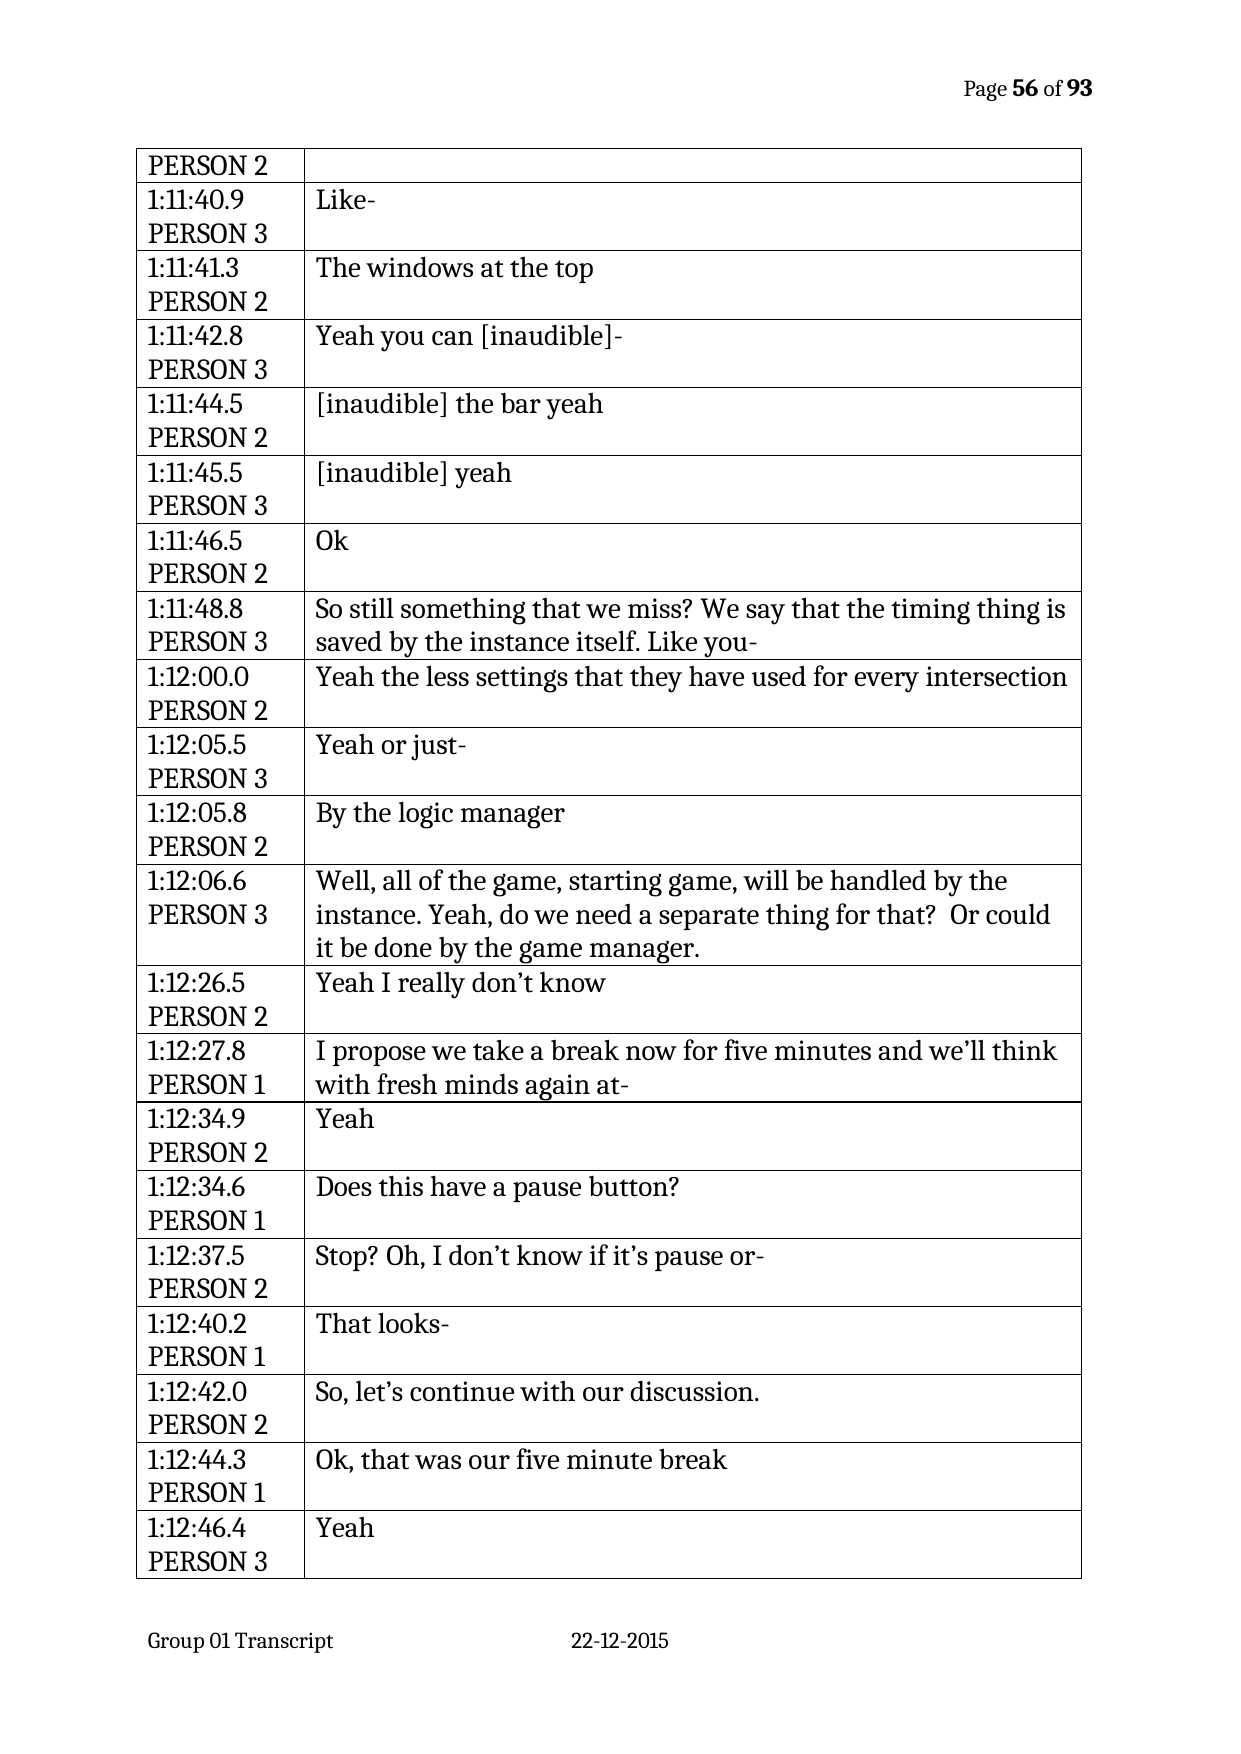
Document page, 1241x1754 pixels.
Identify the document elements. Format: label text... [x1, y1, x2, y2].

table_cell Like- [305, 183, 1081, 250]
table_cell 1:11:42.8 PERSON 3 [137, 320, 304, 387]
table_cell By the logic manager [305, 796, 1081, 863]
table_cell [inaudible] the bar yeah [305, 388, 1081, 455]
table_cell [305, 149, 1081, 182]
table_cell 1:11:33.4 PERSON 2 [137, 149, 304, 182]
table_cell 1:11:41.3 PERSON 2 [137, 251, 304, 318]
table_cell 1:12:46.4 PERSON 3 [137, 1511, 304, 1578]
table_cell 1:11:44.5 PERSON 2 [137, 388, 304, 455]
table_cell The windows at the top [305, 251, 1081, 318]
table_cell Yeah I really don’t know [305, 966, 1081, 1033]
table_cell 1:11:45.5 PERSON 3 [137, 456, 304, 523]
table_cell 1:12:26.5 PERSON 2 [137, 966, 304, 1033]
table_cell I propose we take a break now for five minutes and we’ll think with fresh minds again at- [305, 1034, 1081, 1101]
table_cell 1:12:34.9 PERSON 2 [137, 1103, 304, 1169]
table_cell 1:12:40.2 PERSON 1 [137, 1307, 304, 1374]
table_cell Does this have a pause button? [305, 1171, 1081, 1238]
table_cell So still something that we miss? We say that the timing thing is saved by the instance itself. Like you- [305, 592, 1081, 659]
table_cell 1:11:48.8 PERSON 3 [137, 592, 304, 659]
table_cell Yeah [305, 1103, 1081, 1169]
table_cell Yeah [305, 1511, 1081, 1578]
table_cell Well, all of the game, starting game, will be handled by the instance. Yeah, do we need a separate thing for that? Or could it be done by the game manager. [305, 865, 1081, 965]
table_cell Ok, that was our five minute break [305, 1443, 1081, 1510]
table_cell 1:12:34.6 PERSON 1 [137, 1171, 304, 1238]
table_cell Stop? Oh, I don’t know if it’s pause or- [305, 1239, 1081, 1306]
table_cell 1:12:44.3 PERSON 1 [137, 1443, 304, 1510]
table_cell 1:11:40.9 PERSON 3 [137, 183, 304, 250]
table_cell 1:12:06.6 PERSON 3 [137, 865, 304, 965]
table_cell So, let’s continue with our discussion. [305, 1375, 1081, 1442]
table_cell 1:12:05.5 PERSON 3 [137, 728, 304, 795]
table_cell That looks- [305, 1307, 1081, 1374]
table_cell 1:12:37.5 PERSON 2 [137, 1239, 304, 1306]
table_cell 1:12:27.8 PERSON 1 [137, 1034, 304, 1101]
table_cell 1:11:46.5 PERSON 2 [137, 524, 304, 591]
table_cell Yeah you can [inaudible]- [305, 320, 1081, 387]
table_cell [inaudible] yeah [305, 456, 1081, 523]
table_cell Yeah or just- [305, 728, 1081, 795]
table_cell 1:12:00.0 PERSON 2 [137, 660, 304, 727]
table_cell Ok [305, 524, 1081, 591]
table_cell 1:12:05.8 PERSON 2 [137, 796, 304, 863]
table_cell 1:12:42.0 PERSON 2 [137, 1375, 304, 1442]
table_cell Yeah the less settings that they have used for every intersection [305, 660, 1081, 727]
